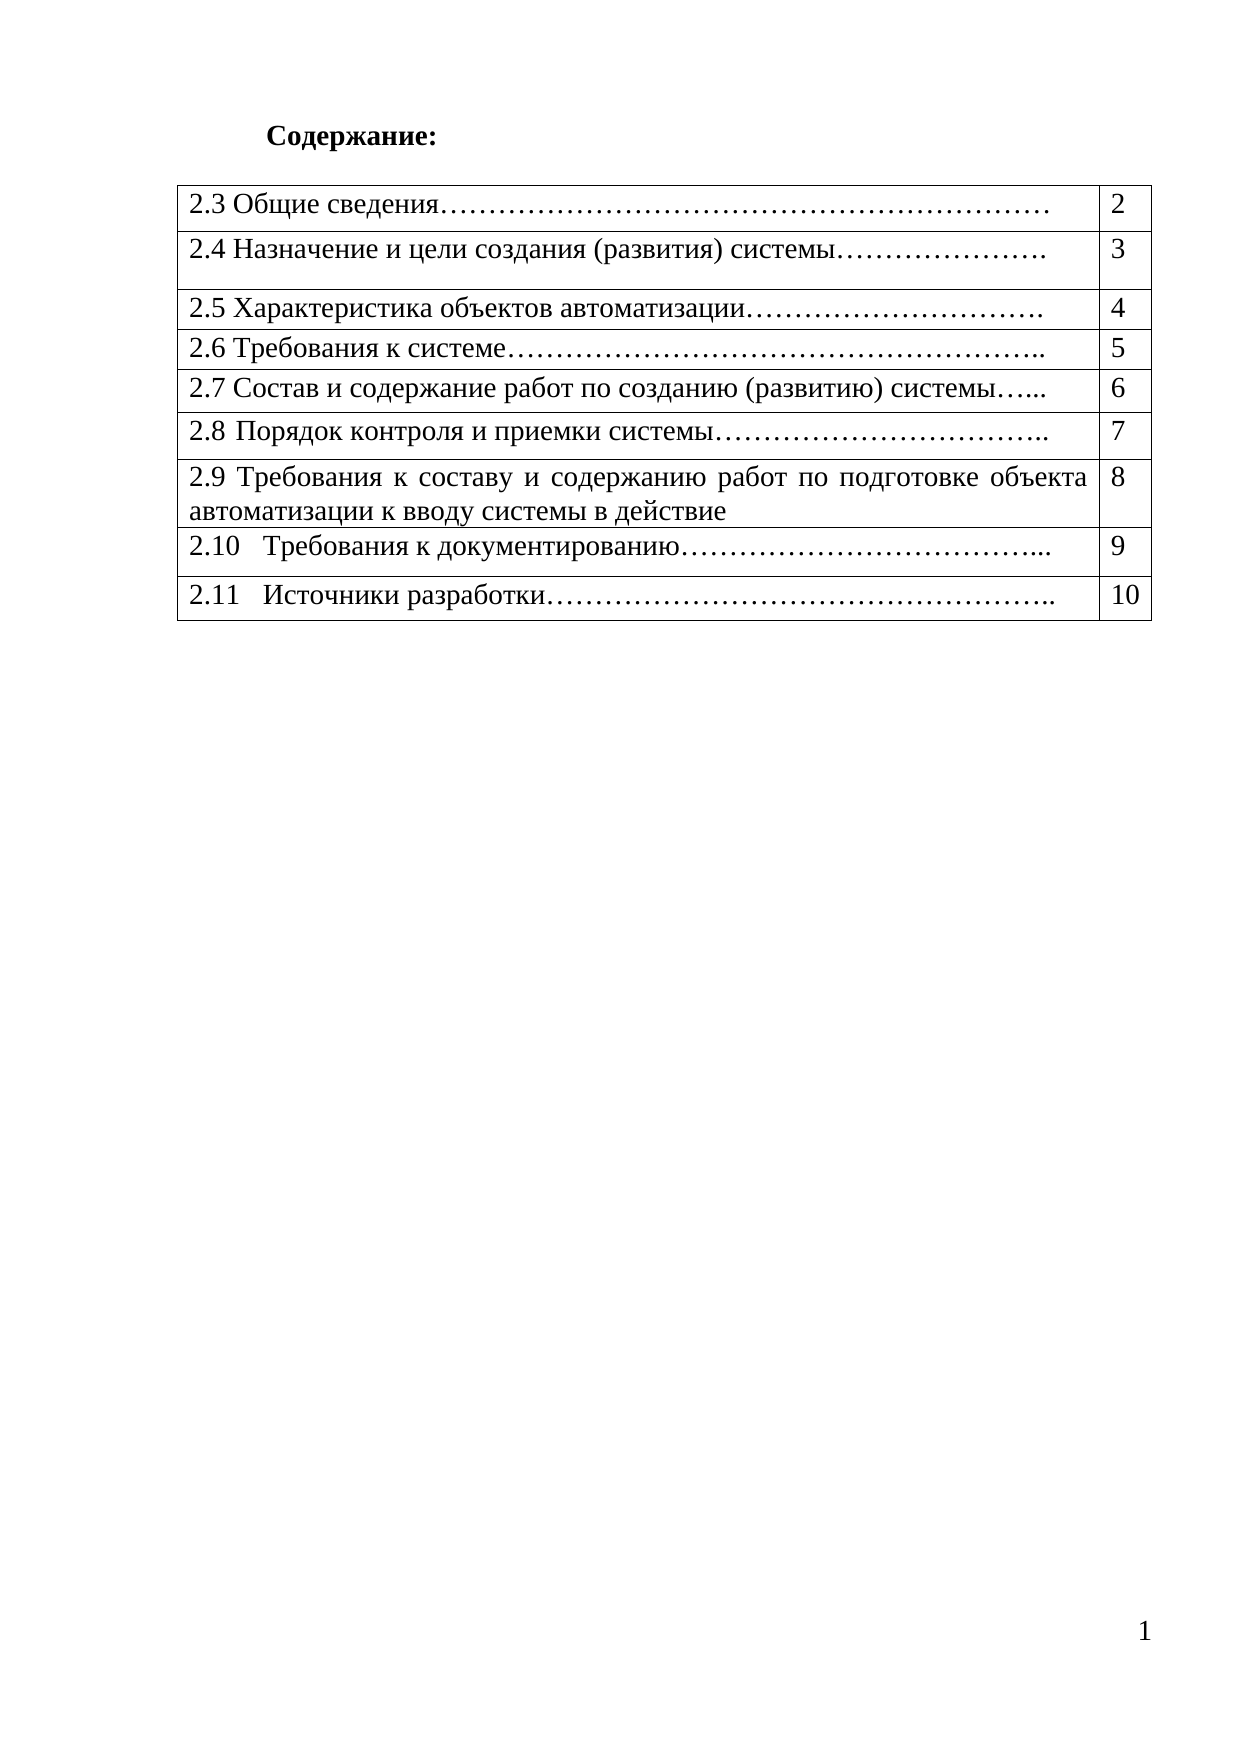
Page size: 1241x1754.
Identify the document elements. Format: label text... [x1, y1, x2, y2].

table_cell 9 [1100, 528, 1151, 576]
table_header 2 [1100, 186, 1151, 231]
table_cell 3 [1100, 232, 1151, 289]
table_cell 2.9 Требования к составу и содержанию работ по подготовке объекта автоматизации к вводу системы в действие [178, 460, 1099, 527]
table_cell 2.6 Требования к системе……………………………………………….. [178, 330, 1099, 369]
table_cell Порядок контроля и приемки системы…………………………….. [178, 413, 1099, 458]
table_cell 2.5 Характеристика объектов автоматизации…………………………. [178, 290, 1099, 329]
table_cell 2.4 Назначение и цели создания (развития) системы…………………. [178, 232, 1099, 289]
table_cell 10 [1100, 577, 1151, 620]
table_cell 6 [1100, 370, 1151, 412]
text Содержание: [177, 118, 1152, 152]
table_cell 8 [1100, 460, 1151, 527]
table_cell 2.10 Требования к документированию………………………………... [178, 528, 1099, 576]
table_cell 2.11 Источники разработки…………………………………………….. [178, 577, 1099, 620]
table_cell 5 [1100, 330, 1151, 369]
table_cell 4 [1100, 290, 1151, 329]
table_cell 7 [1100, 413, 1151, 458]
table_header 2.3 Общие сведения……………………………………………………… [178, 186, 1099, 231]
table_cell 2.7 Состав и содержание работ по созданию (развитию) системы…... [178, 370, 1099, 412]
